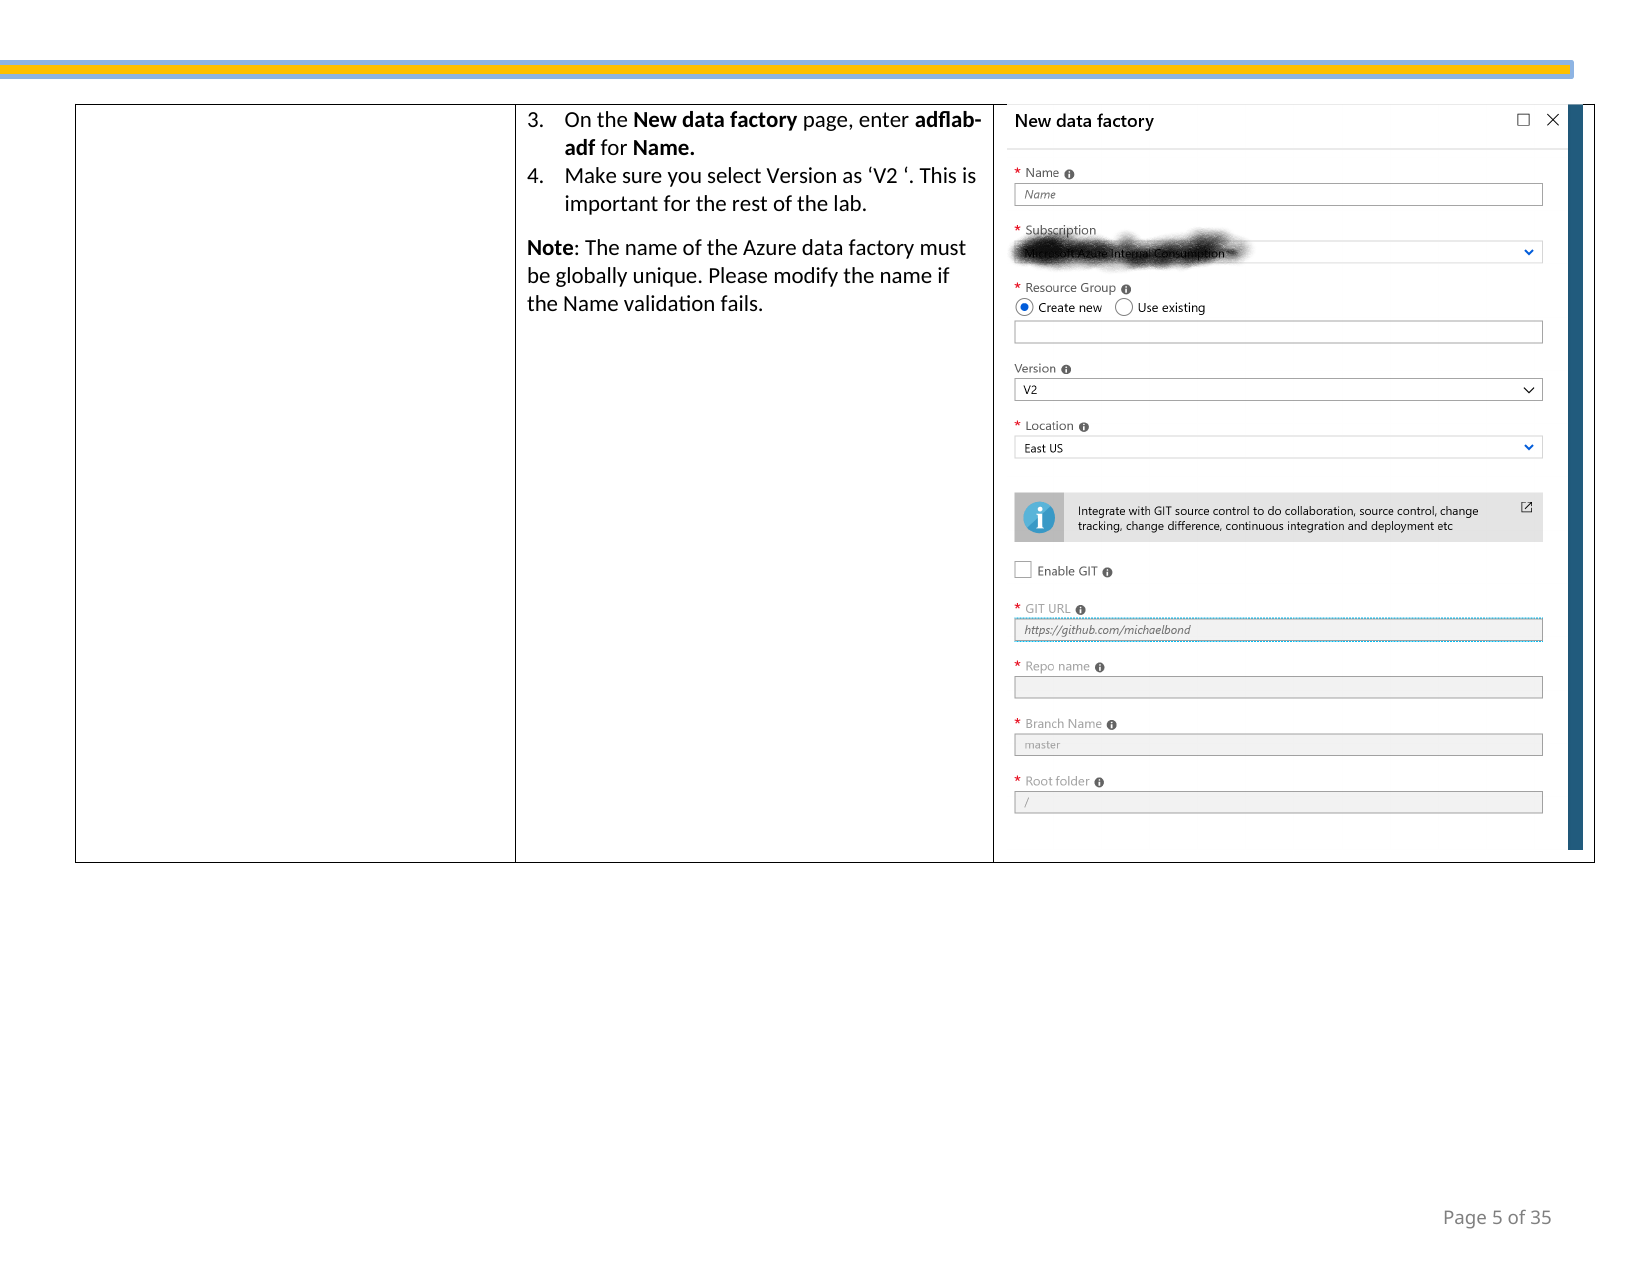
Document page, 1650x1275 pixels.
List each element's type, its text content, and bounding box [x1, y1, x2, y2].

table_cell [76, 105, 515, 862]
table_cell [994, 105, 1594, 862]
picture [1005, 104, 1583, 850]
table_cell On the New data factory page, enter adflab-adf for Name. Make sure you select Version as ‘V2 ‘. This is important for the rest of the lab. Note: The name of the Azure data factory must be globally unique. Please modify the name if the Name validation fails. [516, 105, 993, 862]
